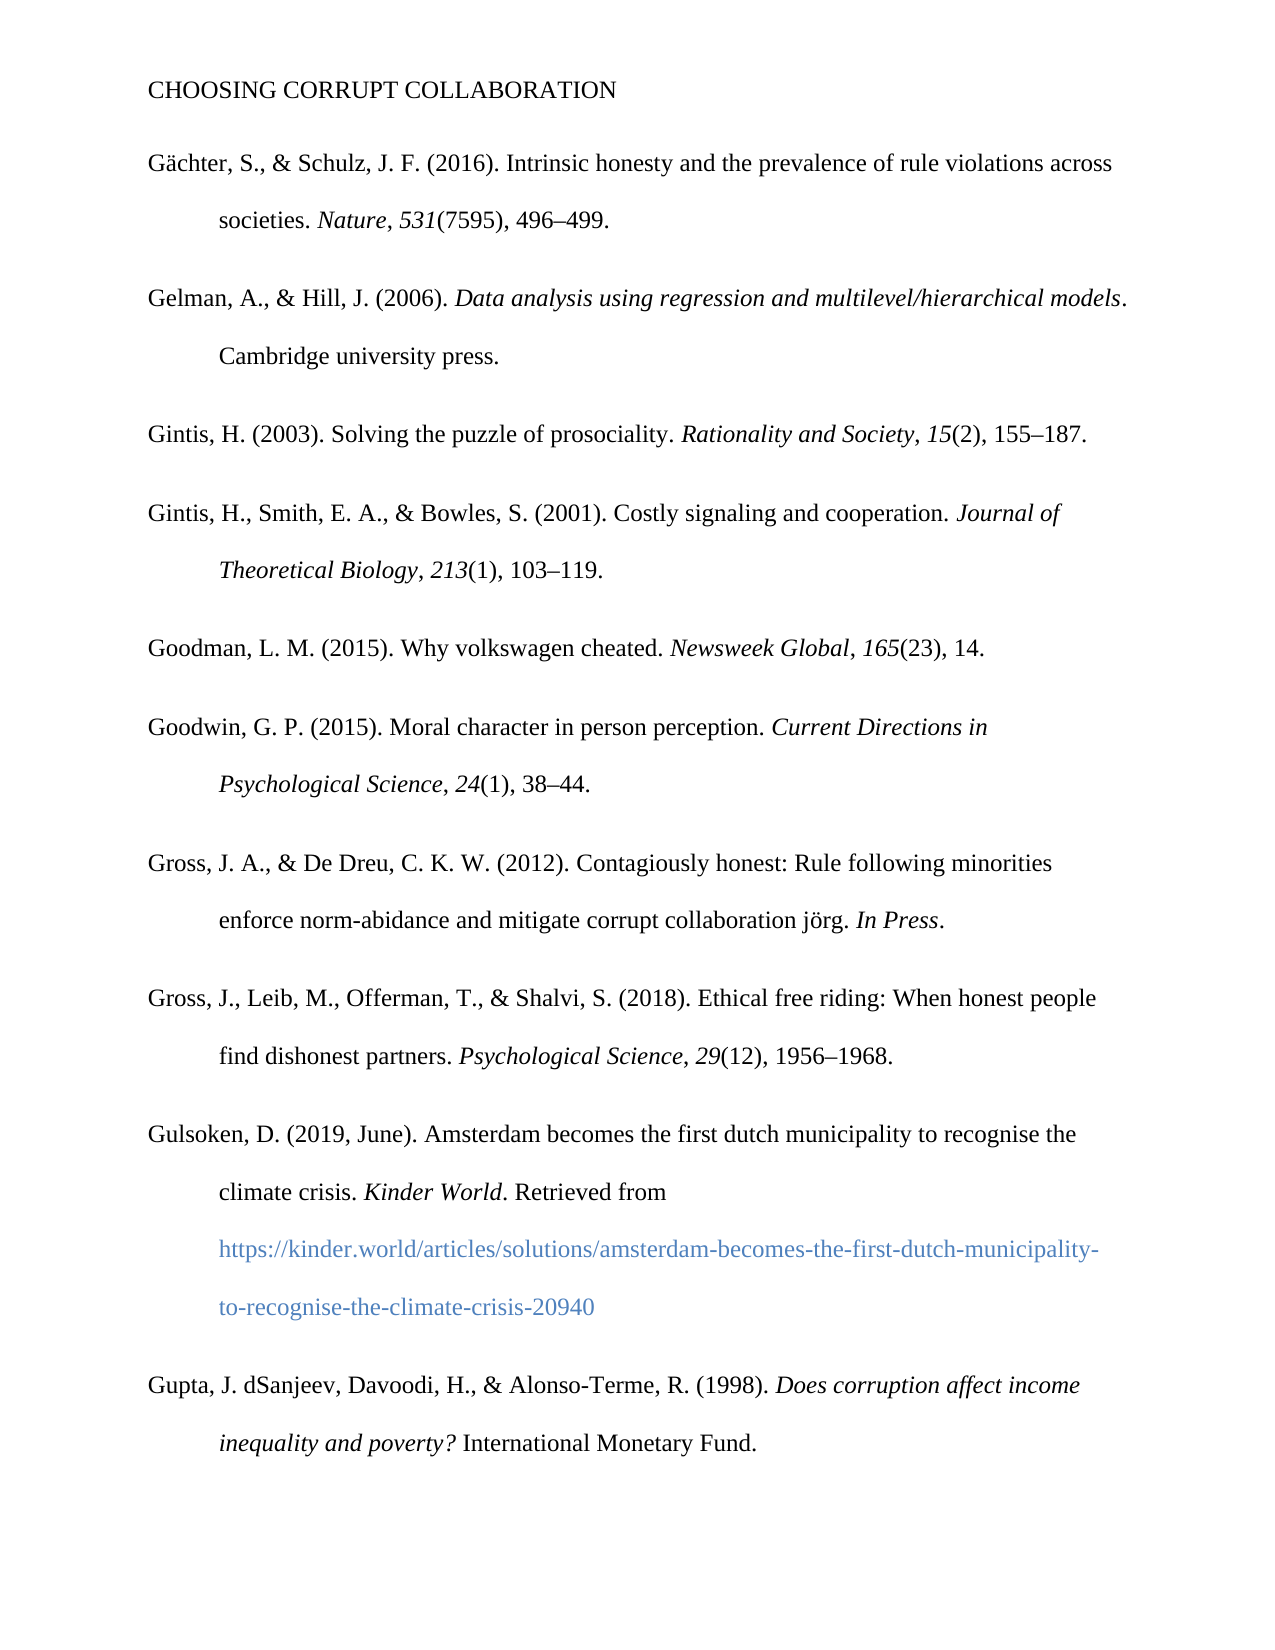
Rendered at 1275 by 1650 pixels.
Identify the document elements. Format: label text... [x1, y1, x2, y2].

text Gross, J., Leib, M., Offerman, T., & Shalvi, S. (2018). Ethical free riding: When honest people find dishonest partners. Psychological Science, 29(12), 1956–1968. [148, 983, 1127, 1070]
text Gintis, H. (2003). Solving the puzzle of prosociality. Rationality and Society, 15(2), 155–187. [148, 419, 1127, 448]
text Gelman, A., & Hill, J. (2006). Data analysis using regression and multilevel/hierarchical models. Cambridge university press. [148, 283, 1127, 370]
text Gächter, S., & Schulz, J. F. (2016). Intrinsic honesty and the prevalence of rule violations across societies. Nature, 531(7595), 496–499. [148, 148, 1127, 234]
text Gross, J. A., & De Dreu, C. K. W. (2012). Contagiously honest: Rule following minorities enforce norm-abidance and mitigate corrupt collaboration jörg. In Press. [148, 848, 1127, 934]
text Goodwin, G. P. (2015). Moral character in person perception. Current Directions in Psychological Science, 24(1), 38–44. [148, 712, 1127, 798]
text Gulsoken, D. (2019, June). Amsterdam becomes the first dutch municipality to recognise the climate crisis. Kinder World. Retrieved from https://kinder.world/articles/solutions/amsterdam-becomes-the-first-dutch-municipality-to-recognise-the-climate-crisis-20940 [148, 1119, 1127, 1321]
text Gintis, H., Smith, E. A., & Bowles, S. (2001). Costly signaling and cooperation. Journal of Theoretical Biology, 213(1), 103–119. [148, 498, 1127, 584]
text Gupta, J. dSanjeev, Davoodi, H., & Alonso-Terme, R. (1998). Does corruption affect income inequality and poverty? International Monetary Fund. [148, 1370, 1127, 1456]
text Goodman, L. M. (2015). Why volkswagen cheated. Newsweek Global, 165(23), 14. [148, 633, 1127, 662]
